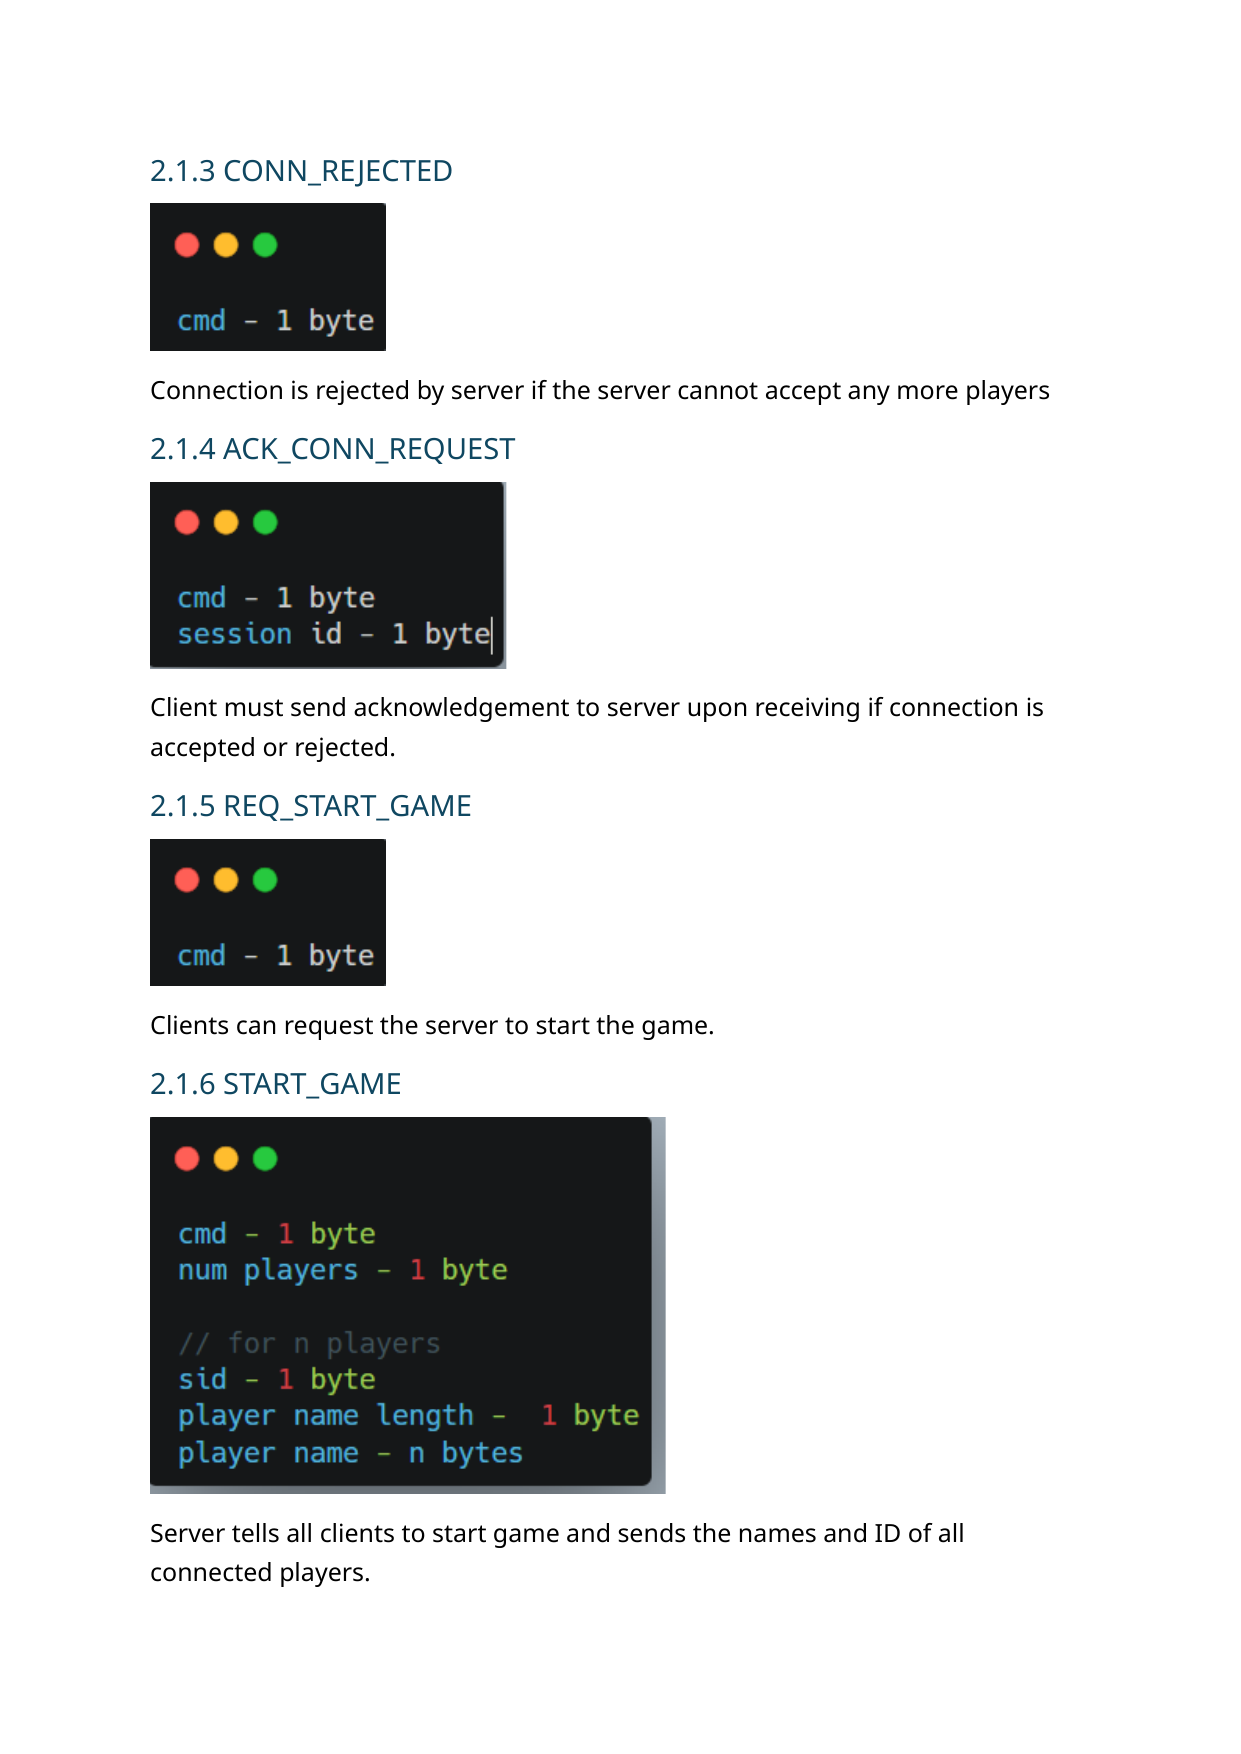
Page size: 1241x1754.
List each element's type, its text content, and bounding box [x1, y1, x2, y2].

text Server tells all clients to start game and sends the names and ID of all connected players. [150, 1516, 1090, 1589]
subtitle 2.1.5 REQ_START_GAME [150, 785, 1090, 825]
picture [150, 203, 386, 351]
text Connection is rejected by server if the server cannot accept any more players [150, 373, 1090, 407]
picture [150, 482, 507, 669]
subtitle 2.1.6 START_GAME [150, 1063, 1090, 1103]
subtitle 2.1.3 CONN_REJECTED [150, 150, 1090, 190]
text Clients can request the server to start the game. [150, 1008, 1090, 1042]
picture [150, 1117, 666, 1494]
subtitle 2.1.4 ACK_CONN_REQUEST [150, 428, 1090, 468]
picture [150, 839, 386, 986]
text Client must send acknowledgement to server upon receiving if connection is accepted or rejected. [150, 690, 1090, 763]
